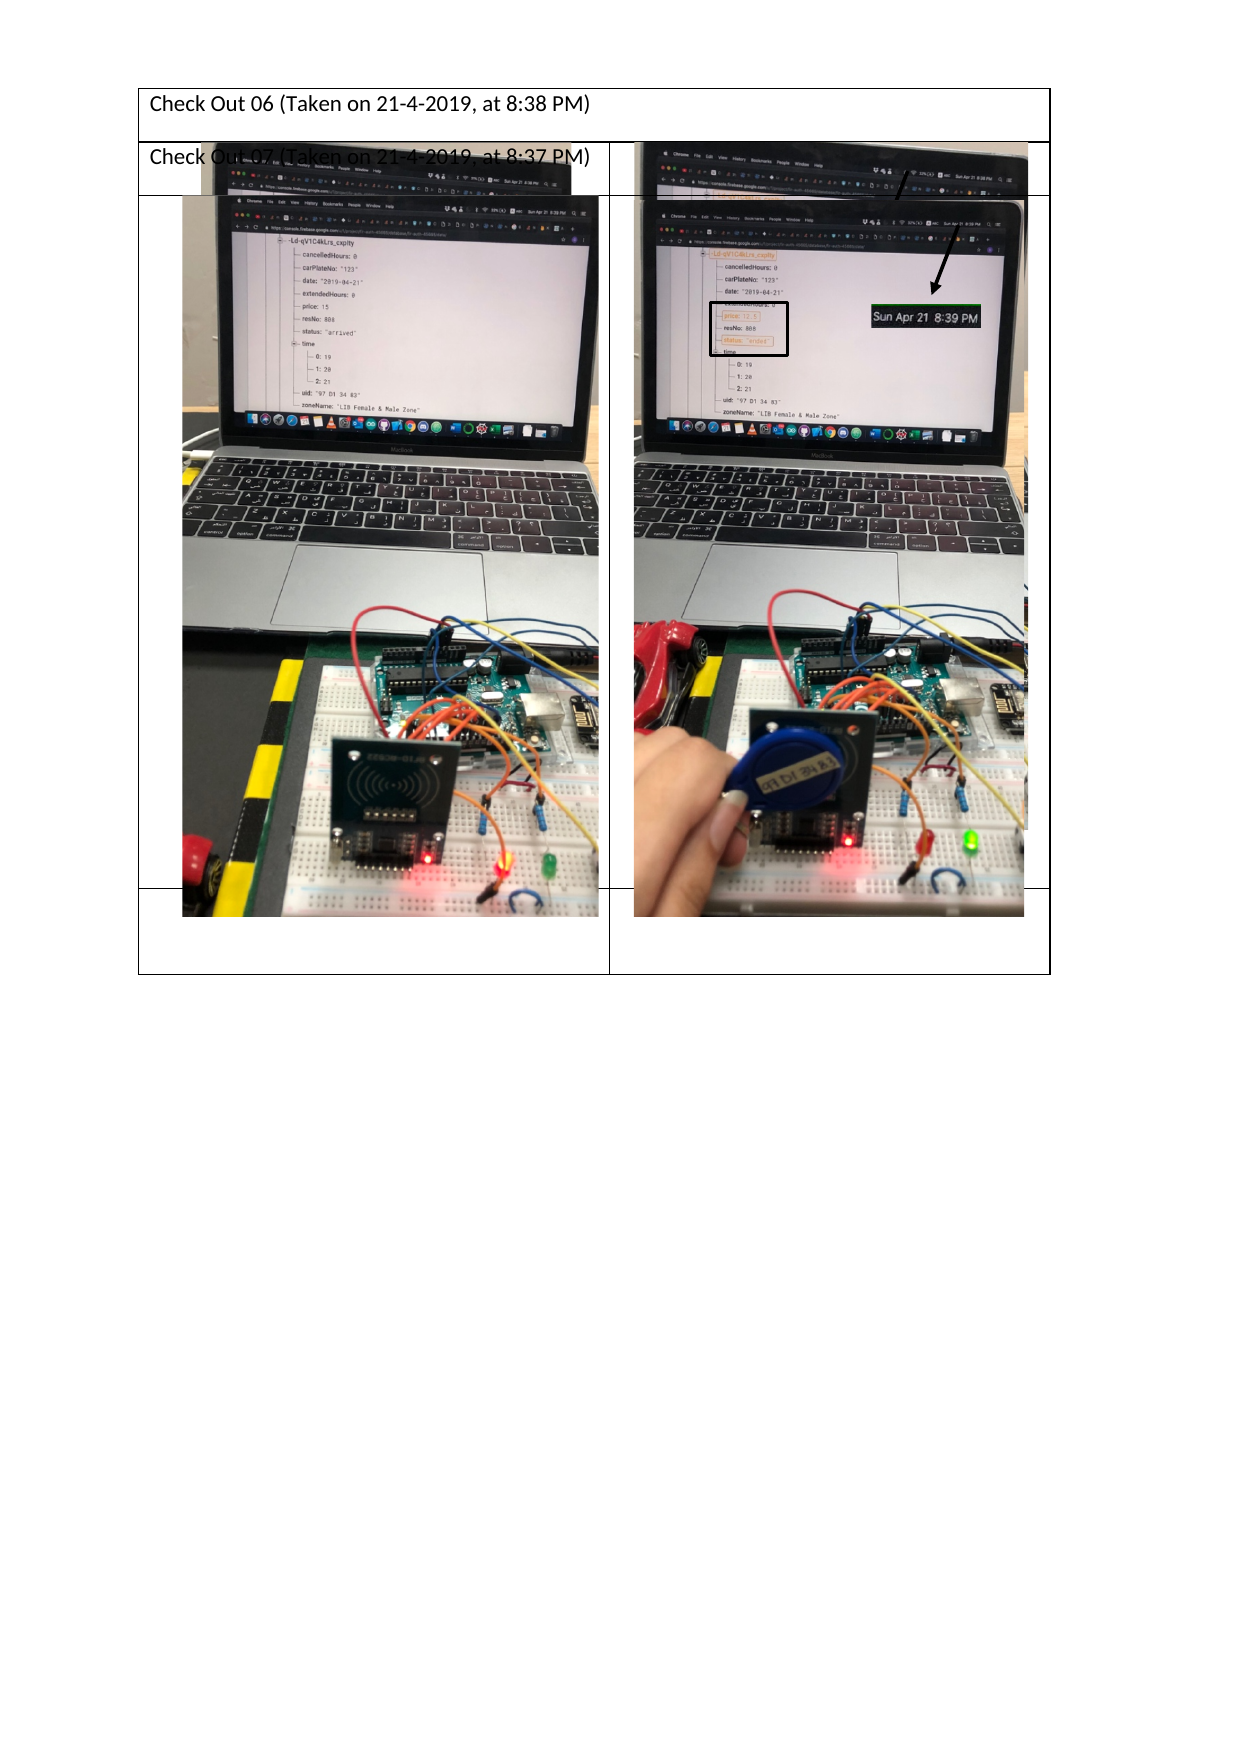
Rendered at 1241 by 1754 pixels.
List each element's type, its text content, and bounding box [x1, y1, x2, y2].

table_cell [610, 196, 1049, 974]
table_header Check Out 06 (Taken on 21-4-2019, at 8:38 PM) [139, 89, 1049, 141]
picture [182, 196, 599, 916]
picture [633, 200, 1025, 917]
table_header Check Out 07 (Taken on 21-4-2019, at 8:37 PM) [139, 142, 1049, 195]
table_cell [139, 196, 609, 974]
